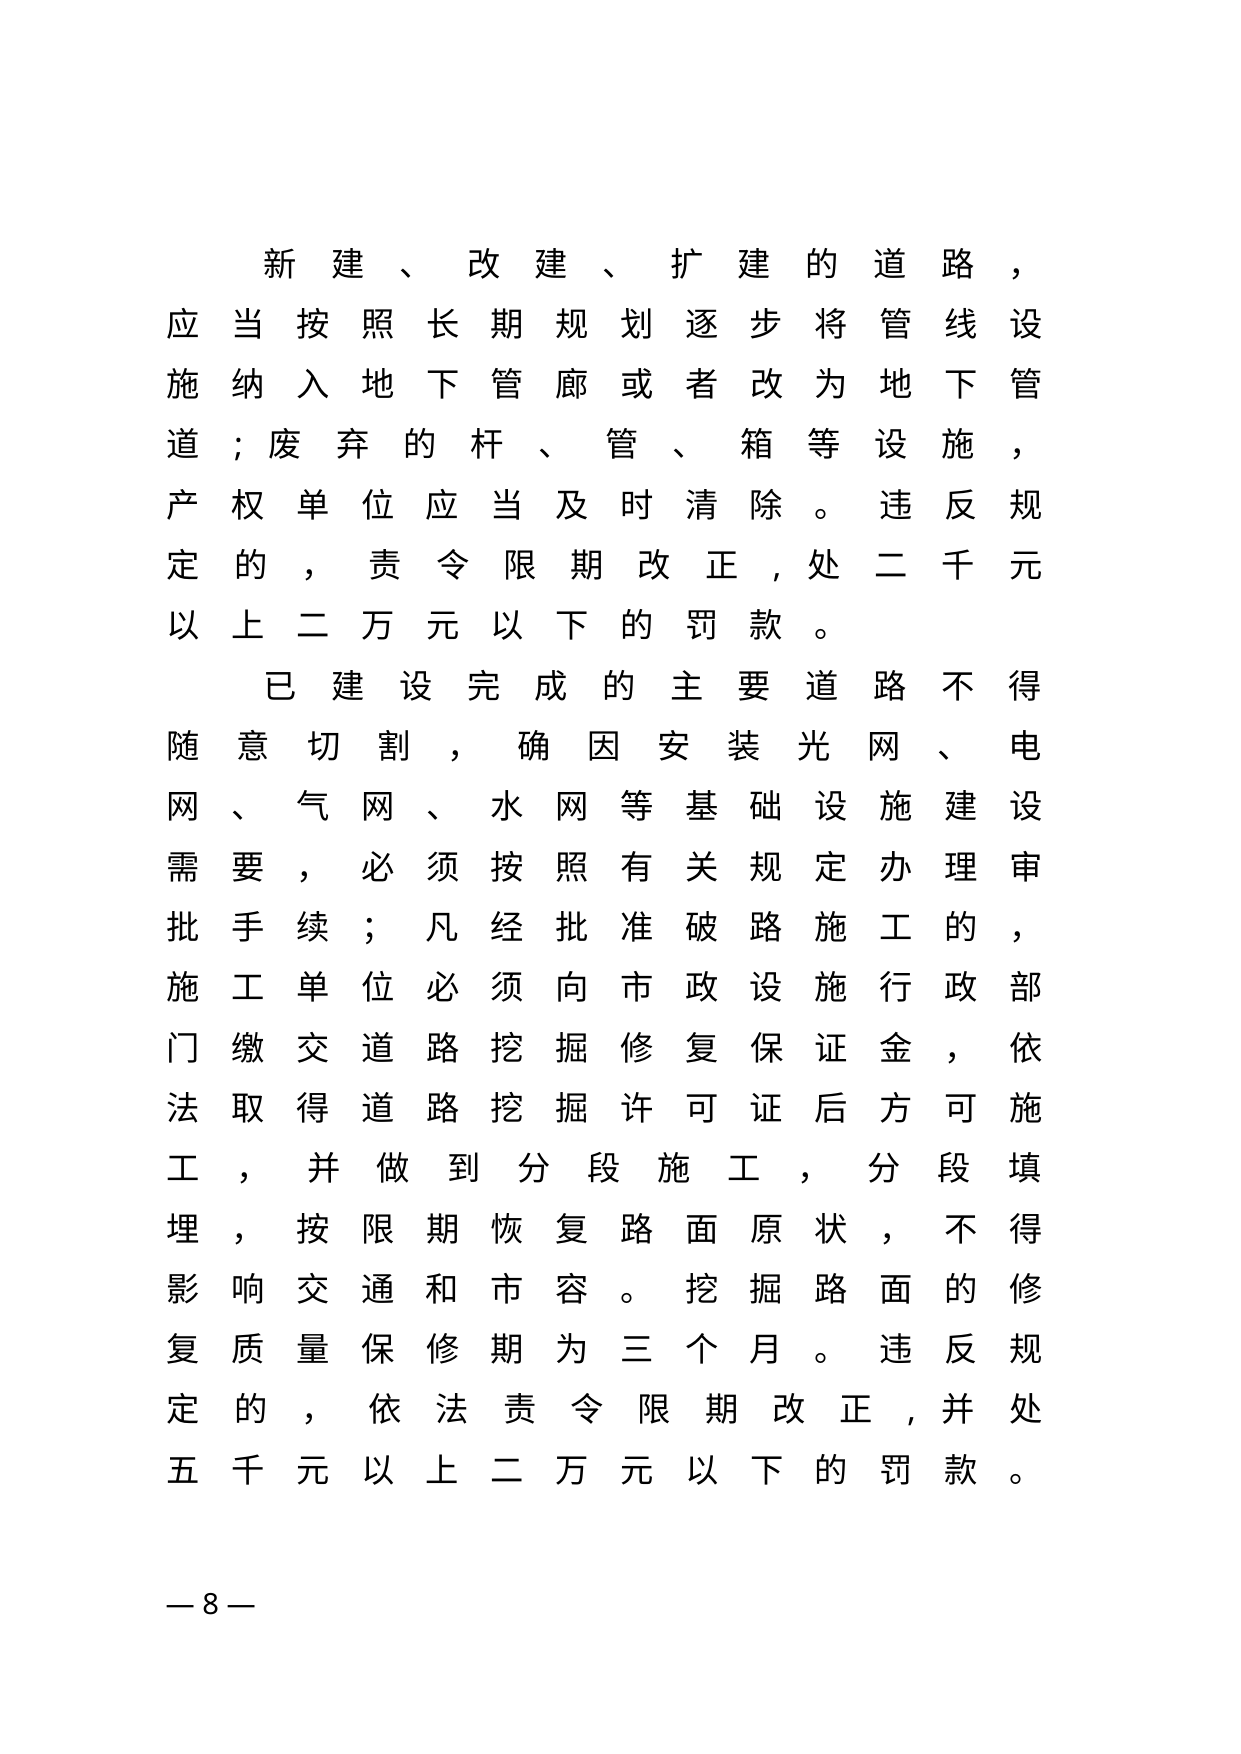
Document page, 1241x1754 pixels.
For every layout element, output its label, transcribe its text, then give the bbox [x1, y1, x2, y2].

text 已建设完成的主要道路不得随意切割，确因安装光网、电网、气网、水网等基础设施建设需要，必须按照有关规定办理审批手续；凡经批准破路施工的，施工单位必须向市政设施行政部门缴交道路挖掘修复保证金，依法取得道路挖掘许可证后方可施工，并做到分段施工，分段填埋，按限期恢复路面原状，不得影响交通和市容。挖掘路面的修复质量保修期为三个月。违反规定的，依法责令限期改正,并处五千元以上二万元以下的罚款。 [167, 653, 1074, 1498]
text 新建、改建、扩建的道路，应当按照长期规划逐步将管线设施纳入地下管廊或者改为地下管道;废弃的杆、管、箱等设施，产权单位应当及时清除。违反规定的，责令限期改正,处二千元以上二万元以下的罚款。 [167, 231, 1074, 653]
